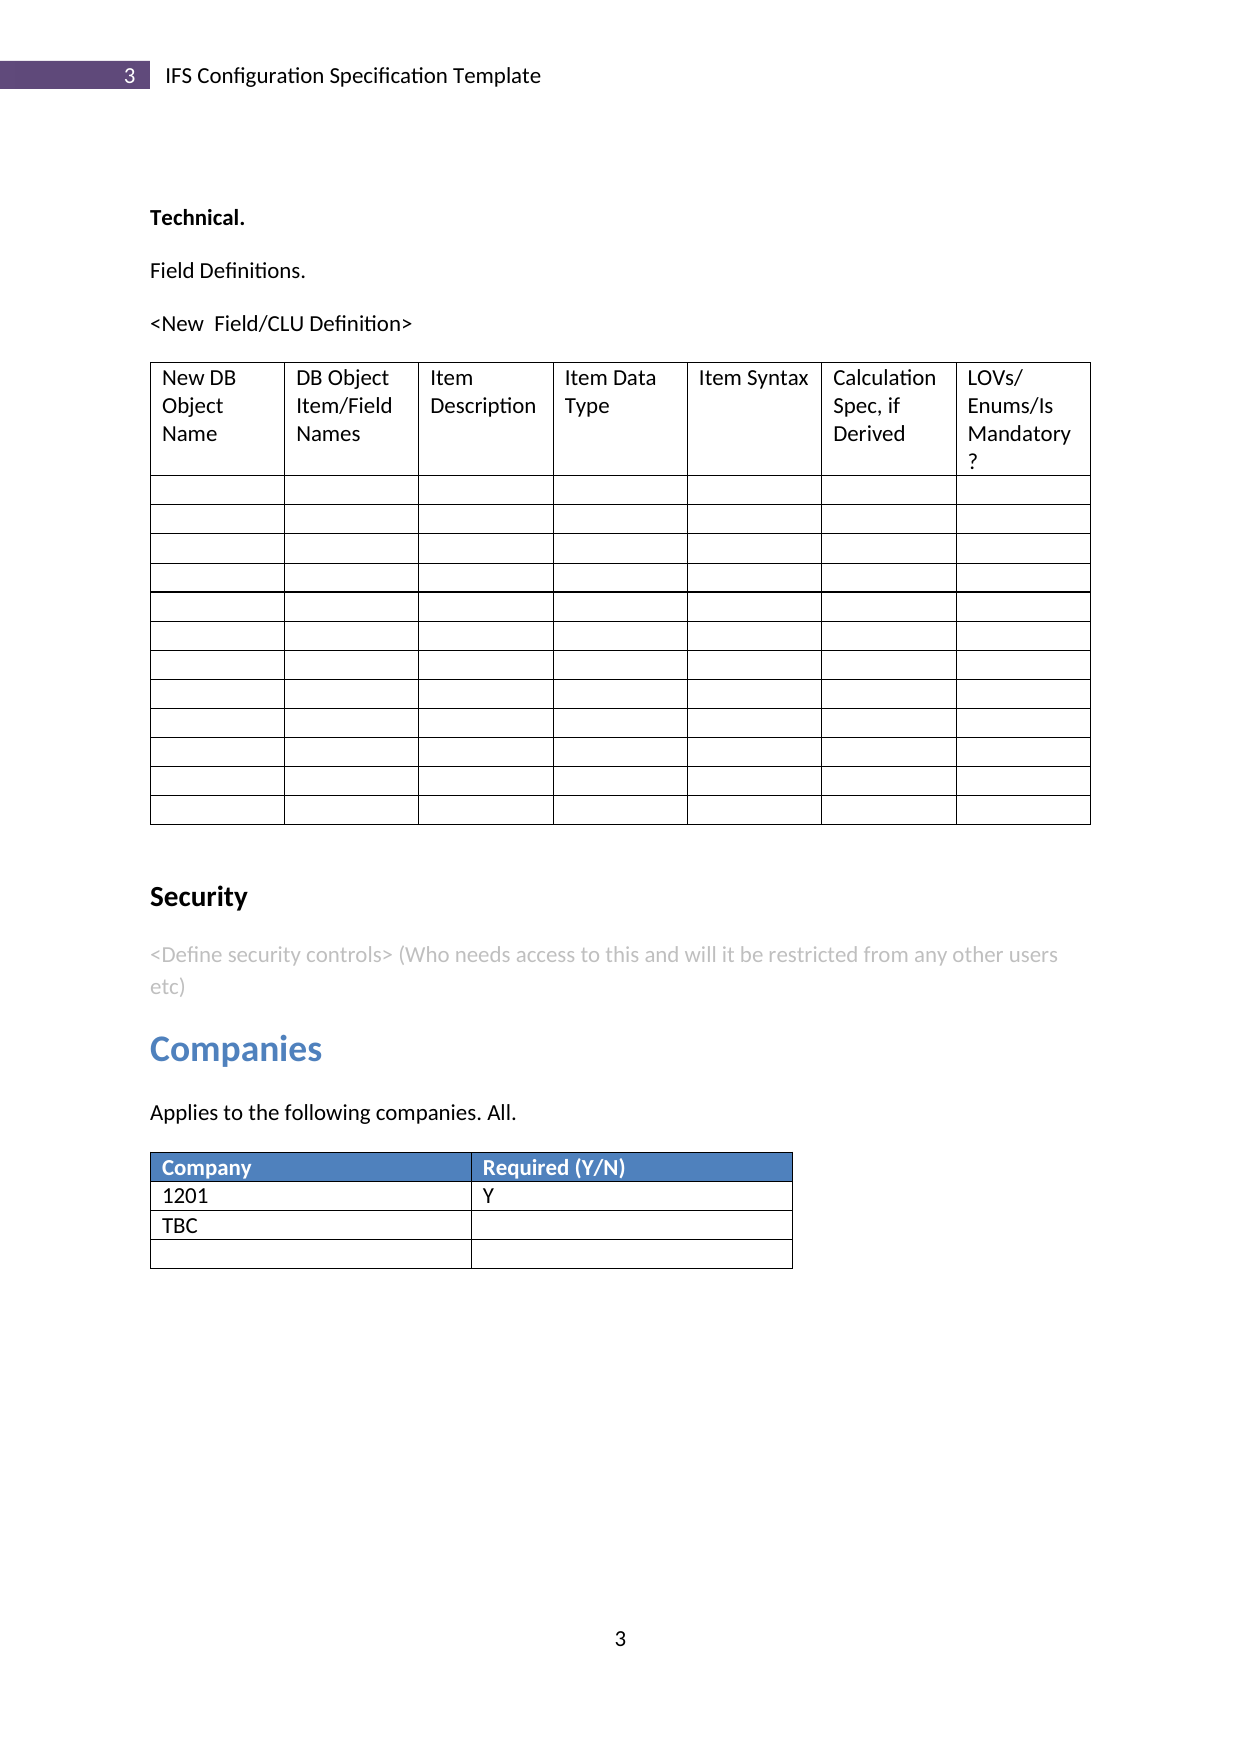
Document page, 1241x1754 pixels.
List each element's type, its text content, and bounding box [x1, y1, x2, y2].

table_cell [151, 680, 284, 708]
table_cell [688, 564, 821, 591]
table_cell [957, 564, 1090, 591]
text <New Field/CLU Definition> [150, 309, 1090, 337]
table_cell [822, 796, 956, 824]
table_cell [419, 564, 553, 591]
table_cell [419, 680, 553, 708]
table_cell [957, 767, 1090, 795]
table_cell [285, 738, 418, 766]
table_cell [151, 564, 284, 591]
table_cell [822, 505, 956, 533]
table_cell [151, 593, 284, 621]
table_cell [151, 476, 284, 504]
table_cell [822, 564, 956, 591]
table_cell [822, 476, 956, 504]
table_cell [957, 476, 1090, 504]
table_cell [285, 680, 418, 708]
table_header LOVs/Enums/Is Mandatory? [957, 363, 1090, 475]
table_cell [151, 738, 284, 766]
table_header Required (Y/N) [472, 1153, 792, 1181]
table_cell [957, 622, 1090, 649]
table_cell [554, 709, 687, 737]
table_cell [285, 796, 418, 824]
table_cell [151, 796, 284, 824]
table_cell [419, 476, 553, 504]
table_cell [822, 767, 956, 795]
table_cell [554, 680, 687, 708]
table_cell [419, 738, 553, 766]
table_cell [957, 709, 1090, 737]
table_cell [822, 534, 956, 562]
table_cell [688, 534, 821, 562]
table_cell [285, 505, 418, 533]
table_cell [554, 796, 687, 824]
table_cell [472, 1240, 792, 1268]
table_cell [688, 622, 821, 649]
table_cell [688, 476, 821, 504]
table_cell [554, 738, 687, 766]
table_cell [554, 564, 687, 591]
table_cell [688, 651, 821, 679]
table_cell [822, 738, 956, 766]
text Technical. [150, 203, 1090, 231]
table_cell [554, 593, 687, 621]
table_cell [554, 505, 687, 533]
table_header Item Data Type [554, 363, 687, 475]
table_cell [957, 680, 1090, 708]
table_cell [285, 651, 418, 679]
table_cell [554, 534, 687, 562]
text Companies [150, 1025, 1090, 1071]
table_cell [285, 534, 418, 562]
table_cell [285, 622, 418, 649]
table_cell [822, 593, 956, 621]
table_cell [554, 476, 687, 504]
table_cell TBC [151, 1211, 471, 1239]
table_header Item Description [419, 363, 553, 475]
text Applies to the following companies. All. [150, 1098, 1090, 1127]
table_cell [822, 709, 956, 737]
table_cell [419, 534, 553, 562]
table_cell [419, 622, 553, 649]
table_cell [419, 593, 553, 621]
table_cell [822, 680, 956, 708]
table_cell [957, 505, 1090, 533]
table_cell [419, 767, 553, 795]
table_cell [285, 476, 418, 504]
table_cell [688, 767, 821, 795]
table_cell [554, 651, 687, 679]
table_cell [151, 651, 284, 679]
table_cell [151, 767, 284, 795]
table_header Company [151, 1153, 471, 1181]
table_cell [285, 593, 418, 621]
table_cell [688, 593, 821, 621]
table_cell [957, 593, 1090, 621]
table_cell [151, 534, 284, 562]
text Security [150, 878, 1090, 914]
table_cell Y [472, 1182, 792, 1210]
table_cell [688, 796, 821, 824]
table_cell [472, 1211, 792, 1239]
table_cell [688, 680, 821, 708]
table_cell [822, 622, 956, 649]
table_cell [419, 505, 553, 533]
table_cell [419, 709, 553, 737]
table_cell [957, 738, 1090, 766]
table_cell [151, 709, 284, 737]
table_cell [957, 796, 1090, 824]
table_cell [822, 651, 956, 679]
table_cell [419, 796, 553, 824]
table_cell [151, 622, 284, 649]
table_cell [285, 564, 418, 591]
table_cell [688, 738, 821, 766]
table_cell [688, 505, 821, 533]
table_cell [957, 651, 1090, 679]
text Field Definitions. [150, 256, 1090, 284]
table_header DB Object Item/Field Names [285, 363, 418, 475]
table_cell [285, 767, 418, 795]
table_cell [151, 1240, 471, 1268]
table_cell [151, 505, 284, 533]
table_cell [957, 534, 1090, 562]
text <Define security controls> (Who needs access to this and will it be restricted from any other users etc) [150, 940, 1090, 1000]
table_cell [688, 709, 821, 737]
table_header Item Syntax [688, 363, 821, 475]
table_cell [419, 651, 553, 679]
table_cell [285, 709, 418, 737]
table_header Calculation Spec, if Derived [822, 363, 956, 475]
table_header New DB Object Name [151, 363, 284, 475]
table_cell 1201 [151, 1182, 471, 1210]
table_cell [554, 622, 687, 649]
table_cell [554, 767, 687, 795]
